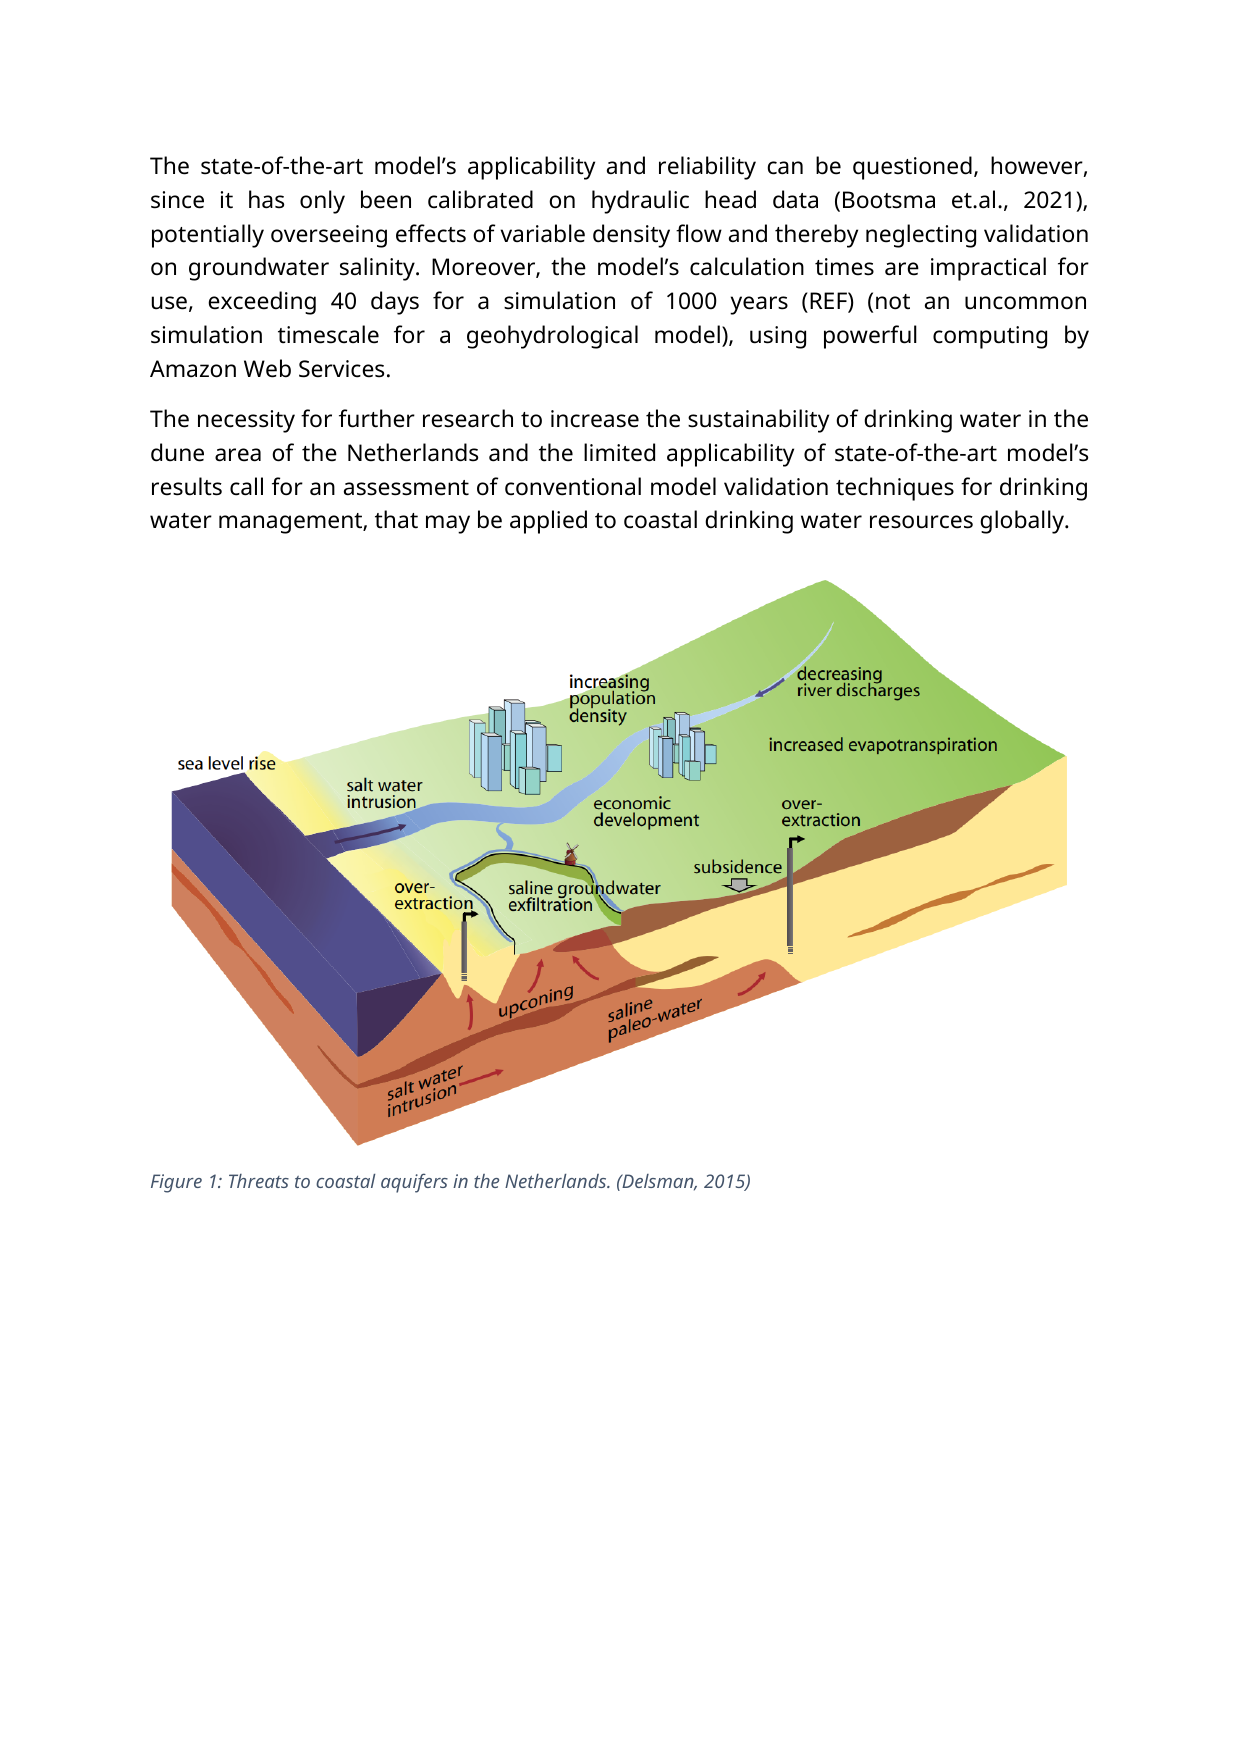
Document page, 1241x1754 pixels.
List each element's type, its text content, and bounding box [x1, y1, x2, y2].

text Figure 1: Threats to coastal aquifers in the Netherlands. (Delsman, 2015) [150, 1168, 1090, 1194]
text The necessity for further research to increase the sustainability of drinking water in the dune area of the Netherlands and the limited applicability of state-of-the-art model’s results call for an assessment of conventional model validation techniques for drinking water management, that may be applied to coastal drinking water resources globally. [150, 403, 1090, 535]
picture [150, 554, 1091, 1148]
text The state-of-the-art model’s applicability and reliability can be questioned, however, since it has only been calibrated on hydraulic head data (Bootsma et.al., 2021), potentially overseeing effects of variable density flow and thereby neglecting validation on groundwater salinity. Moreover, the model’s calculation times are impractical for use, exceeding 40 days for a simulation of 1000 years (REF) (not an uncommon simulation timescale for a geohydrological model), using powerful computing by Amazon Web Services. [150, 150, 1090, 384]
